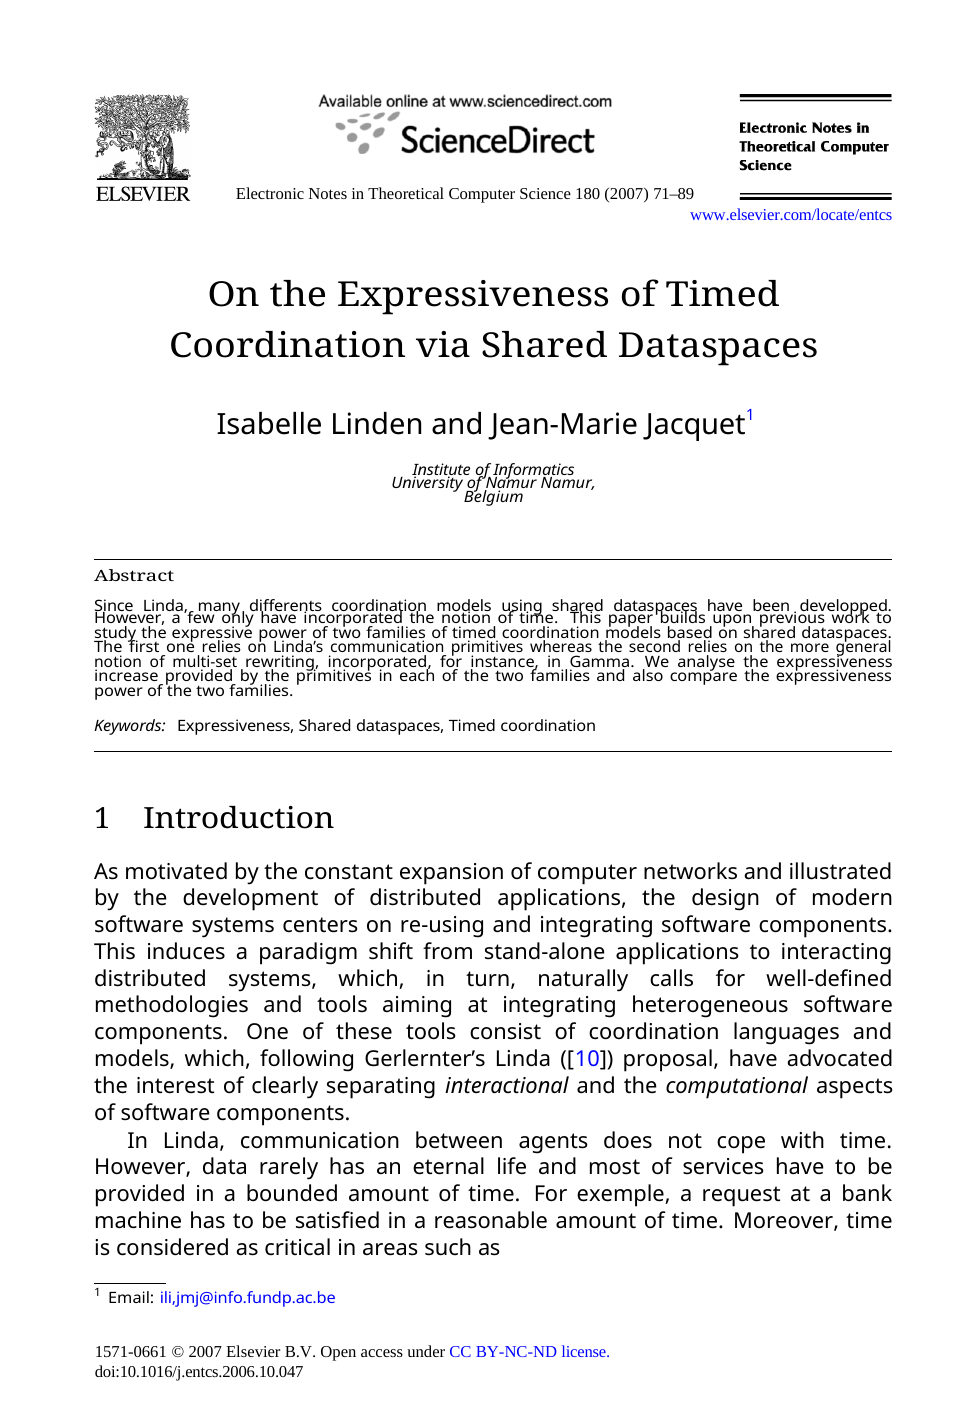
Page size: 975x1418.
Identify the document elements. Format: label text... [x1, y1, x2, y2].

text www.elsevier.com/locate/entcs [71, 204, 893, 223]
text 1571-0661 © 2007 Elsevier B.V. Open access under CC BY-NC-ND license. [94, 1341, 919, 1361]
text Since Linda, many differents coordination models using shared dataspaces have been developped. However, a few only have incorporated the notion of time. This paper builds upon previous work to study the expressive power of two families of timed coordination models based on shared dataspaces. The first one relies on Linda’s communication primitives whereas the second relies on the more general notion of multi-set rewriting, incorporated, for instance, in Gamma. We analyse the expressiveness increase provided by the primitives in each of the two families and also compare the expressiveness power of the two families. [94, 600, 893, 701]
picture [94, 94, 191, 201]
text As motivated by the constant expansion of computer networks and illustrated by the development of distributed applications, the design of modern software systems centers on re-using and integrating software components. This induces a paradigm shift from stand-alone applications to interacting distributed systems, which, in turn, naturally calls for well-defined methodologies and tools aiming at integrating heterogeneous software components. One of these tools consist of coordination languages and models, which, following Gerlernter’s Linda ([10]) proposal, have advocated the interest of clearly separating interactional and the computational aspects of software components. [94, 858, 893, 1127]
text doi:10.1016/j.entcs.2006.10.047 [94, 1362, 919, 1381]
subtitle Introduction [94, 797, 919, 837]
title On the Expressiveness of Timed Coordination via Shared Dataspaces [101, 270, 887, 367]
text Abstract [94, 565, 919, 586]
picture [739, 94, 892, 200]
text Electronic Notes in Theoretical Computer Science 180 (2007) 71–89 [208, 94, 919, 203]
subtitle Isabelle Linden and Jean-Marie Jacquet1 [71, 404, 900, 443]
text Keywords: Expressiveness, Shared dataspaces, Timed coordination [94, 715, 919, 736]
text Institute of Informatics University of Namur Namur, Belgium [386, 464, 601, 507]
text In Linda, communication between agents does not cope with time. However, data rarely has an eternal life and most of services have to be provided in a bounded amount of time. For exemple, a request at a bank machine has to be satisfied in a reasonable amount of time. Moreover, time is considered as critical in areas such as [94, 1127, 893, 1262]
text 1 Email: ili,jmj@info.fundp.ac.be [94, 1284, 919, 1308]
